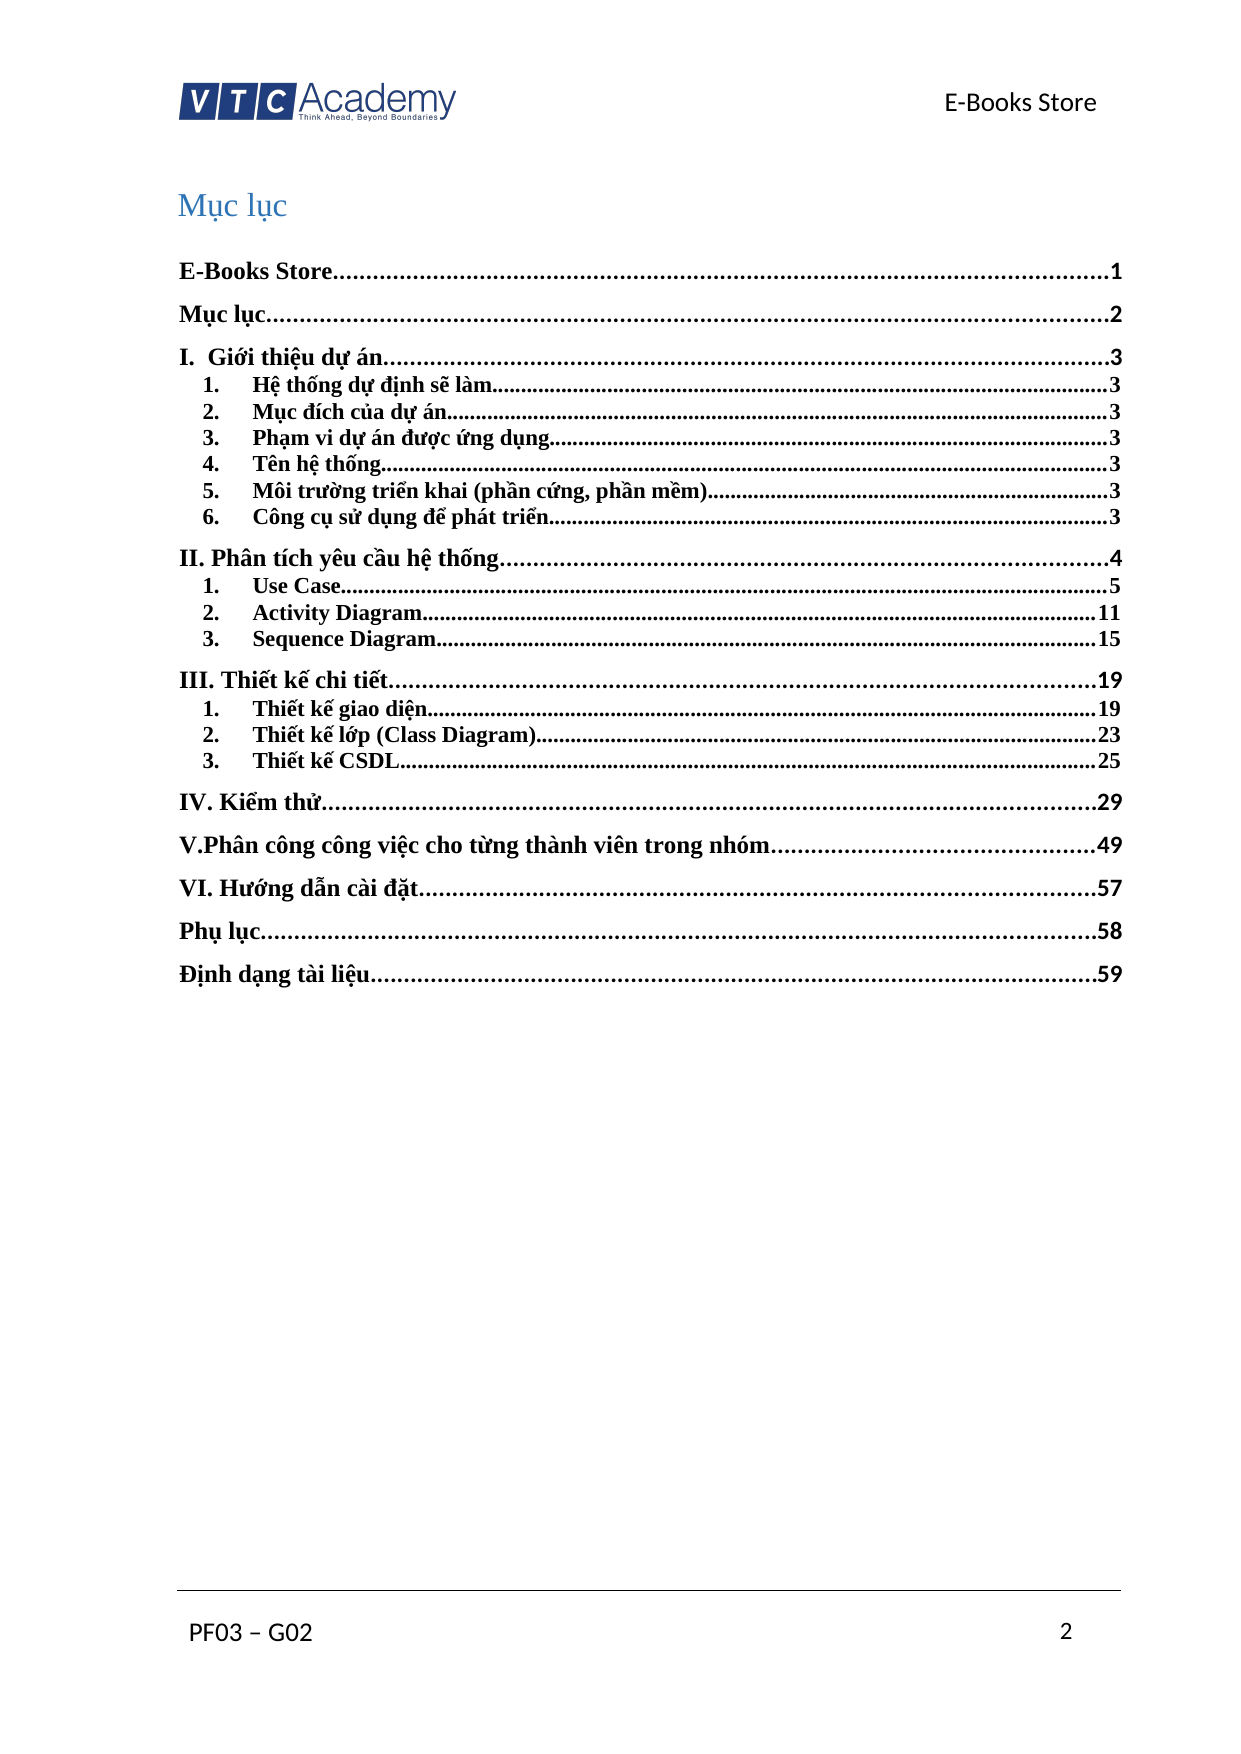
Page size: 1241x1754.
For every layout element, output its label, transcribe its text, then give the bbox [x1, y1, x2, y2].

picture [169, 75, 466, 130]
text II. Phân tích yêu cầu hệ thống 4 [177, 542, 1122, 573]
text Định dạng tài liệu 59 [177, 958, 1122, 989]
text 2. Mục đích của dự án 3 [202, 398, 1122, 424]
text 1. Thiết kế giao diện 19 [202, 695, 1122, 721]
text Mục lục 2 [177, 298, 1122, 328]
text E-Books Store 1 [177, 255, 1122, 285]
text 2. Activity Diagram 11 [202, 599, 1122, 625]
text 6. Công cụ sử dụng để phát triển 3 [202, 503, 1122, 529]
text 2. Thiết kế lớp (Class Diagram) 23 [202, 721, 1122, 747]
text 3. Sequence Diagram 15 [202, 625, 1122, 652]
text IV. Kiểm thử 29 [177, 786, 1122, 817]
subtitle Mục lục [177, 185, 1122, 223]
text 3. Phạm vi dự án được ứng dụng 3 [202, 424, 1122, 451]
text 5. Môi trường triển khai (phần cứng, phần mềm) 3 [202, 477, 1122, 503]
text 1. Use Case 5 [202, 573, 1122, 599]
text VI. Hướng dẫn cài đặt 57 [177, 872, 1122, 903]
text 3. Thiết kế CSDL 25 [202, 747, 1122, 774]
text III. Thiết kế chi tiết 19 [177, 664, 1122, 695]
text Phụ lục 58 [177, 915, 1122, 946]
text 1. Hệ thống dự định sẽ làm 3 [202, 371, 1122, 398]
text I. Giới thiệu dự án 3 [177, 341, 1122, 371]
text 4. Tên hệ thống 3 [202, 451, 1122, 477]
text V.Phân công công việc cho từng thành viên trong nhóm 49 [177, 829, 1122, 860]
